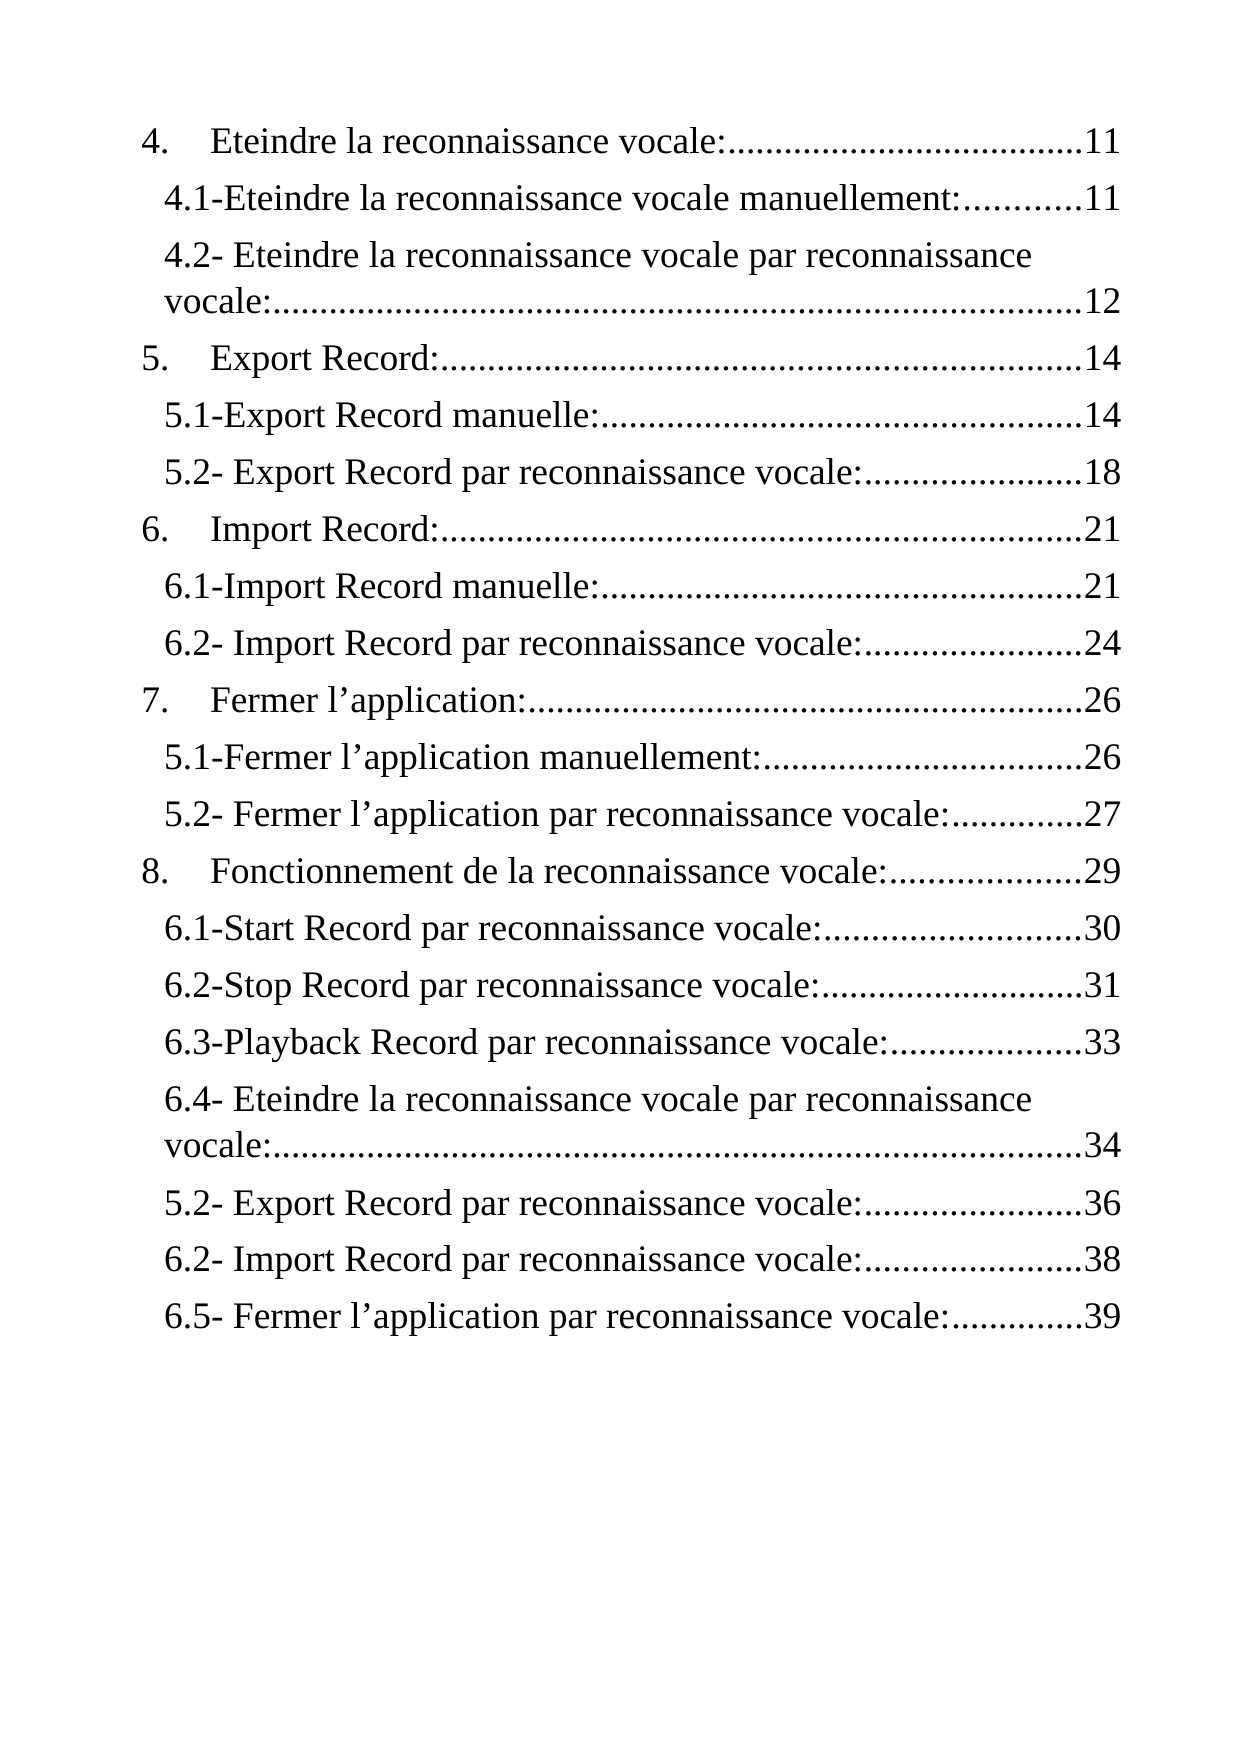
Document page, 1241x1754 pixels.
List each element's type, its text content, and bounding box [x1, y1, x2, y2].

text 6. Import Record: 21 [141, 507, 1122, 550]
text 6.2- Import Record par reconnaissance vocale: 38 [164, 1237, 1122, 1280]
text 8. Fonctionnement de la reconnaissance vocale: 29 [141, 848, 1122, 892]
text 5.2- Export Record par reconnaissance vocale: 36 [164, 1180, 1122, 1223]
text 5.2- Fermer l’application par reconnaissance vocale: 27 [164, 791, 1122, 834]
text 6.4- Eteindre la reconnaissance vocale par reconnaissance vocale: 34 [164, 1076, 1122, 1166]
text 6.3-Playback Record par reconnaissance vocale: 33 [164, 1019, 1122, 1062]
text 6.1-Start Record par reconnaissance vocale: 30 [164, 905, 1122, 948]
text 6.2- Import Record par reconnaissance vocale: 24 [164, 621, 1122, 664]
text 6.2-Stop Record par reconnaissance vocale: 31 [164, 962, 1122, 1006]
text 5. Export Record: 14 [141, 336, 1122, 379]
text 5.1-Export Record manuelle: 14 [164, 393, 1122, 436]
text 4. Eteindre la reconnaissance vocale: 11 [141, 118, 1122, 161]
text 6.1-Import Record manuelle: 21 [164, 563, 1122, 607]
text 5.1-Fermer l’application manuellement: 26 [164, 734, 1122, 778]
text 4.1-Eteindre la reconnaissance vocale manuellement: 11 [164, 175, 1122, 218]
text 4.2- Eteindre la reconnaissance vocale par reconnaissance vocale: 12 [164, 232, 1122, 322]
text 7. Fermer l’application: 26 [141, 677, 1122, 721]
text 6.5- Fermer l’application par reconnaissance vocale: 39 [164, 1294, 1122, 1337]
text 5.2- Export Record par reconnaissance vocale: 18 [164, 449, 1122, 493]
